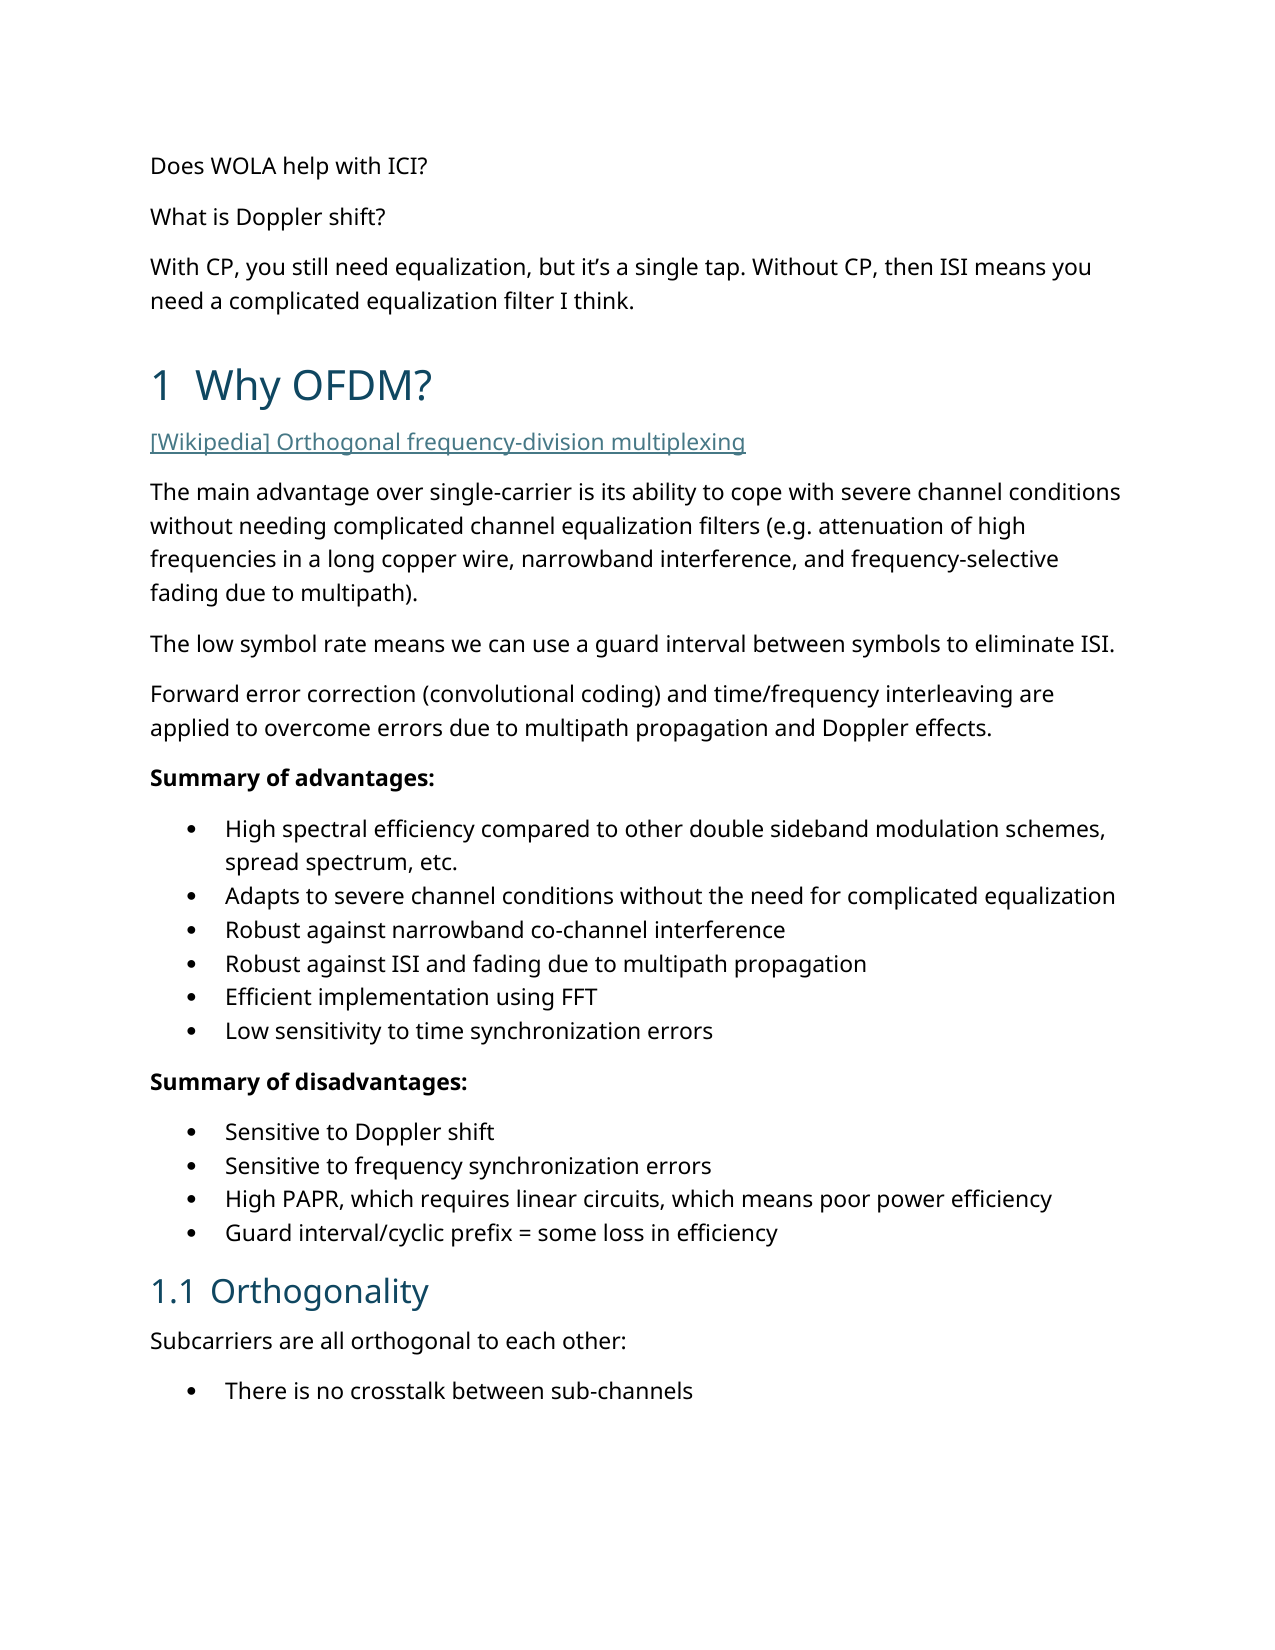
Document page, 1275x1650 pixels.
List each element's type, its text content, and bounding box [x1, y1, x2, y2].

list Sensitive to Doppler shift [187, 1116, 1125, 1147]
list There is no crosstalk between sub-channels [187, 1375, 1125, 1406]
text Does WOLA help with ICI? [150, 150, 1125, 181]
text Summary of advantages: [150, 762, 1125, 793]
text What is Doppler shift? [150, 200, 1125, 232]
text [Wikipedia] Orthogonal frequency-division multiplexing [150, 425, 1125, 457]
list Sensitive to frequency synchronization errors [187, 1149, 1125, 1181]
list High PAPR, which requires linear circuits, which means poor power efficiency [187, 1183, 1125, 1214]
subtitle Why OFDM? [150, 356, 1125, 413]
list Robust against ISI and fading due to multipath propagation [187, 947, 1125, 979]
text With CP, you still need equalization, but it’s a single tap. Without CP, then ISI means you need a complicated equalization filter I think. [150, 251, 1125, 316]
subtitle Orthogonality [150, 1267, 1125, 1313]
list Robust against narrowband co-channel interference [187, 914, 1125, 945]
list Adapts to severe channel conditions without the need for complicated equalization [187, 880, 1125, 911]
list Low sensitivity to time synchronization errors [187, 1015, 1125, 1046]
text The main advantage over single-carrier is its ability to cope with severe channel conditions without needing complicated channel equalization filters (e.g. attenuation of high frequencies in a long copper wire, narrowband interference, and frequency-selective fading due to multipath). [150, 476, 1125, 608]
list Guard interval/cyclic prefix = some loss in efficiency [187, 1217, 1125, 1248]
list High spectral efficiency compared to other double sideband modulation schemes, spread spectrum, etc. [187, 812, 1125, 877]
text Summary of disadvantages: [150, 1065, 1125, 1097]
text Forward error correction (convolutional coding) and time/frequency interleaving are applied to overcome errors due to multipath propagation and Doppler effects. [150, 678, 1125, 743]
text The low symbol rate means we can use a guard interval between symbols to eliminate ISI. [150, 627, 1125, 659]
text Subcarriers are all orthogonal to each other: [150, 1325, 1125, 1356]
list Efficient implementation using FFT [187, 981, 1125, 1012]
